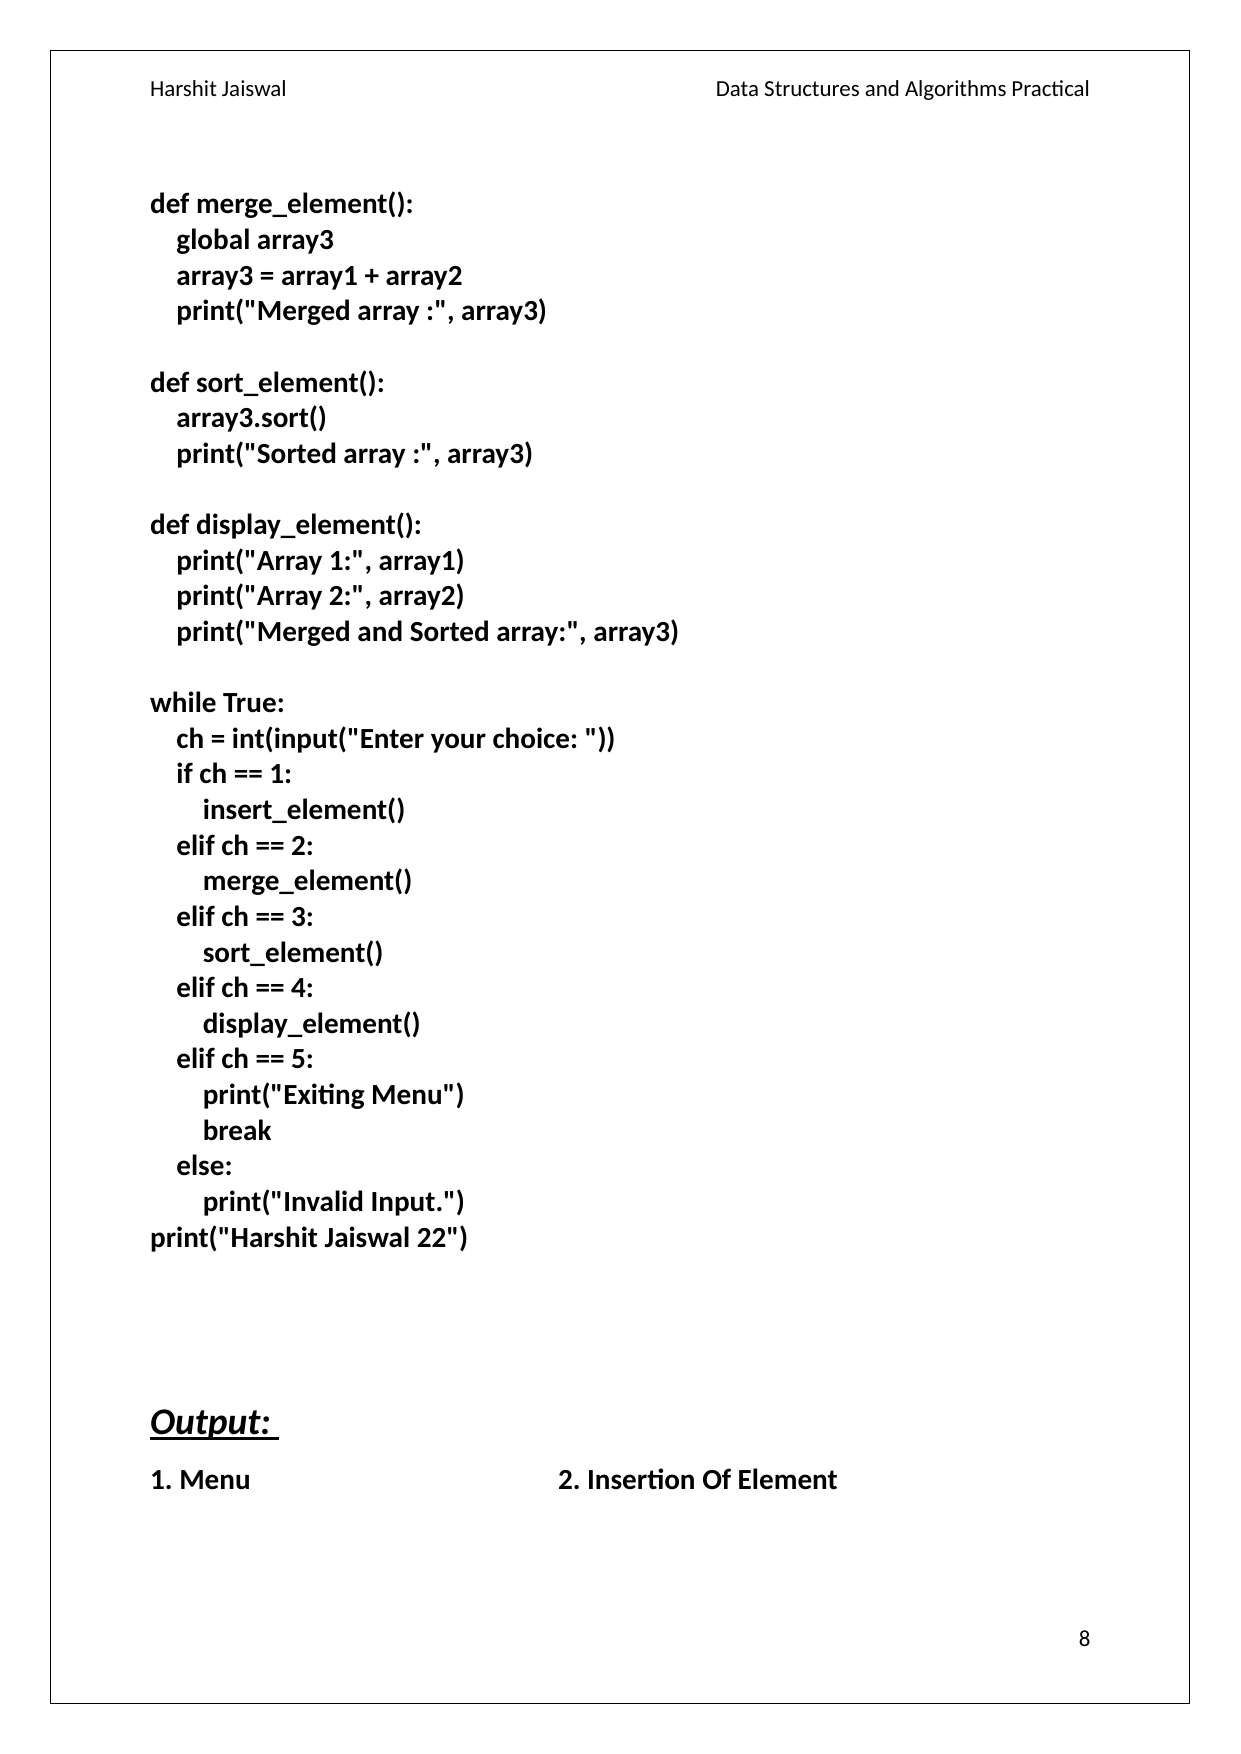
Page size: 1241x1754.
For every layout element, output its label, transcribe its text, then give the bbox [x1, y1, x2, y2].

text print("Exiting Menu") [150, 1076, 1090, 1112]
text print("Invalid Input.") [150, 1183, 1090, 1219]
text print("Array 1:", array1) [150, 542, 1090, 577]
text merge_element() [150, 862, 1090, 898]
text if ch == 1: [150, 756, 1090, 791]
text else: [150, 1147, 1090, 1183]
text elif ch == 4: [150, 969, 1090, 1005]
text elif ch == 2: [150, 827, 1090, 862]
text global array3 [150, 221, 1090, 257]
text while True: [150, 684, 1090, 720]
text insert_element() [150, 791, 1090, 827]
text def display_element(): [150, 506, 1090, 542]
text print("Sorted array :", array3) [150, 435, 1090, 471]
text array3 = array1 + array2 [150, 257, 1090, 292]
text print("Array 2:", array2) [150, 577, 1090, 613]
text print("Merged and Sorted array:", array3) [150, 613, 1090, 649]
text array3.sort() [150, 399, 1090, 435]
text sort_element() [150, 934, 1090, 969]
text elif ch == 5: [150, 1041, 1090, 1076]
text print("Harshit Jaiswal 22") [150, 1219, 1090, 1254]
text display_element() [150, 1005, 1090, 1041]
text break [150, 1112, 1090, 1147]
text elif ch == 3: [150, 898, 1090, 934]
text def sort_element(): [150, 364, 1090, 399]
text Output: [150, 1398, 1090, 1444]
text 1. Menu 2. Insertion Of Element [150, 1461, 1090, 1496]
text ch = int(input("Enter your choice: ")) [150, 720, 1090, 756]
text def merge_element(): [150, 186, 1090, 221]
text print("Merged array :", array3) [150, 292, 1090, 328]
